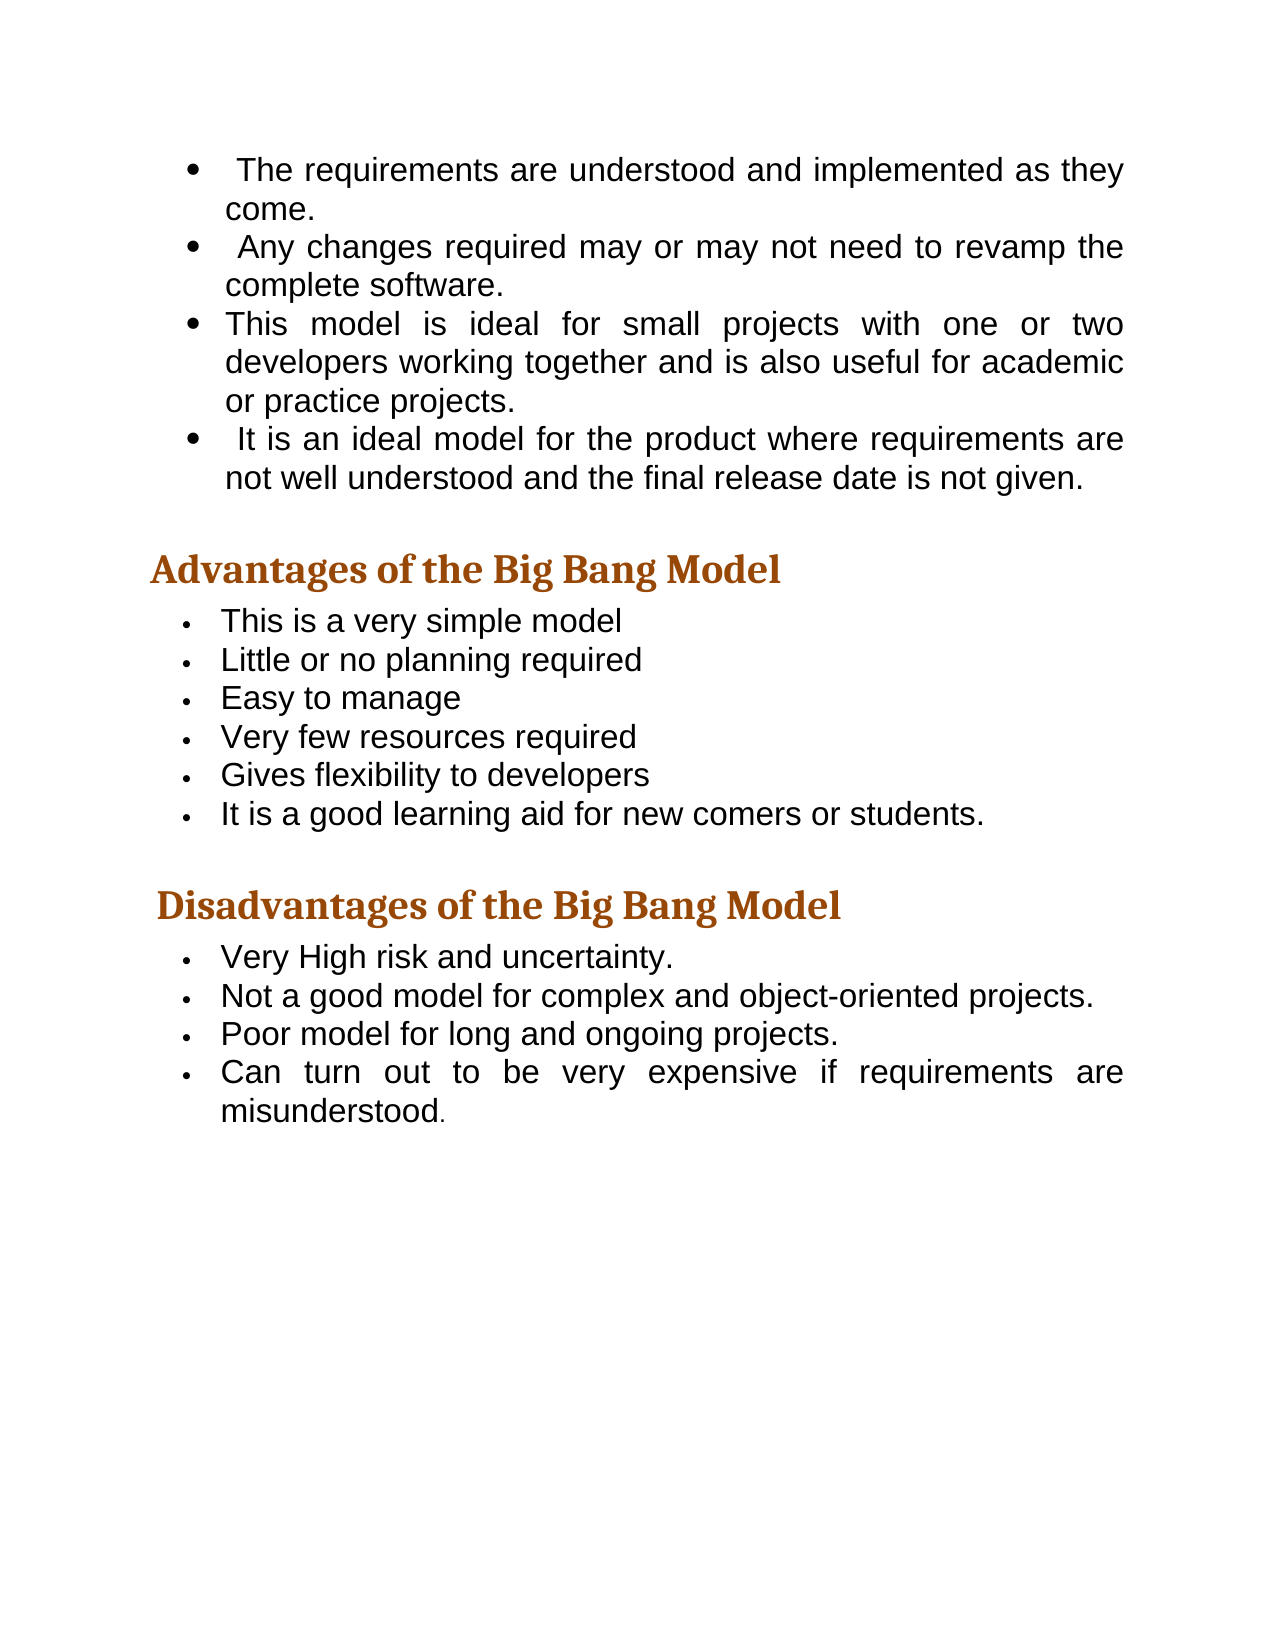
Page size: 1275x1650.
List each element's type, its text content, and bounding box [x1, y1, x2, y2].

list It is an ideal model for the product where requirements are not well understood and the final release date is not given. [187, 419, 1125, 496]
list Very few resources required [183, 717, 1125, 755]
subtitle Advantages of the Big Bang Model [150, 546, 1125, 594]
list This is a very simple model [183, 601, 1125, 640]
list Not a good model for complex and object-oriented projects. [183, 976, 1125, 1014]
list Little or no planning required [183, 640, 1125, 678]
list Poor model for long and ongoing projects. [183, 1014, 1125, 1052]
subtitle Disadvantages of the Big Bang Model [150, 882, 1125, 930]
list It is a good learning aid for new comers or students. [183, 794, 1125, 832]
list Any changes required may or may not need to revamp the complete software. [187, 227, 1125, 304]
list This model is ideal for small projects with one or two developers working together and is also useful for academic or practice projects. [187, 304, 1125, 419]
list Easy to manage [183, 678, 1125, 717]
list Very High risk and uncertainty. [183, 937, 1125, 976]
list Can turn out to be very expensive if requirements are misunderstood. [183, 1052, 1125, 1129]
list Gives flexibility to developers [183, 755, 1125, 794]
list The requirements are understood and implemented as they come. [187, 150, 1125, 227]
